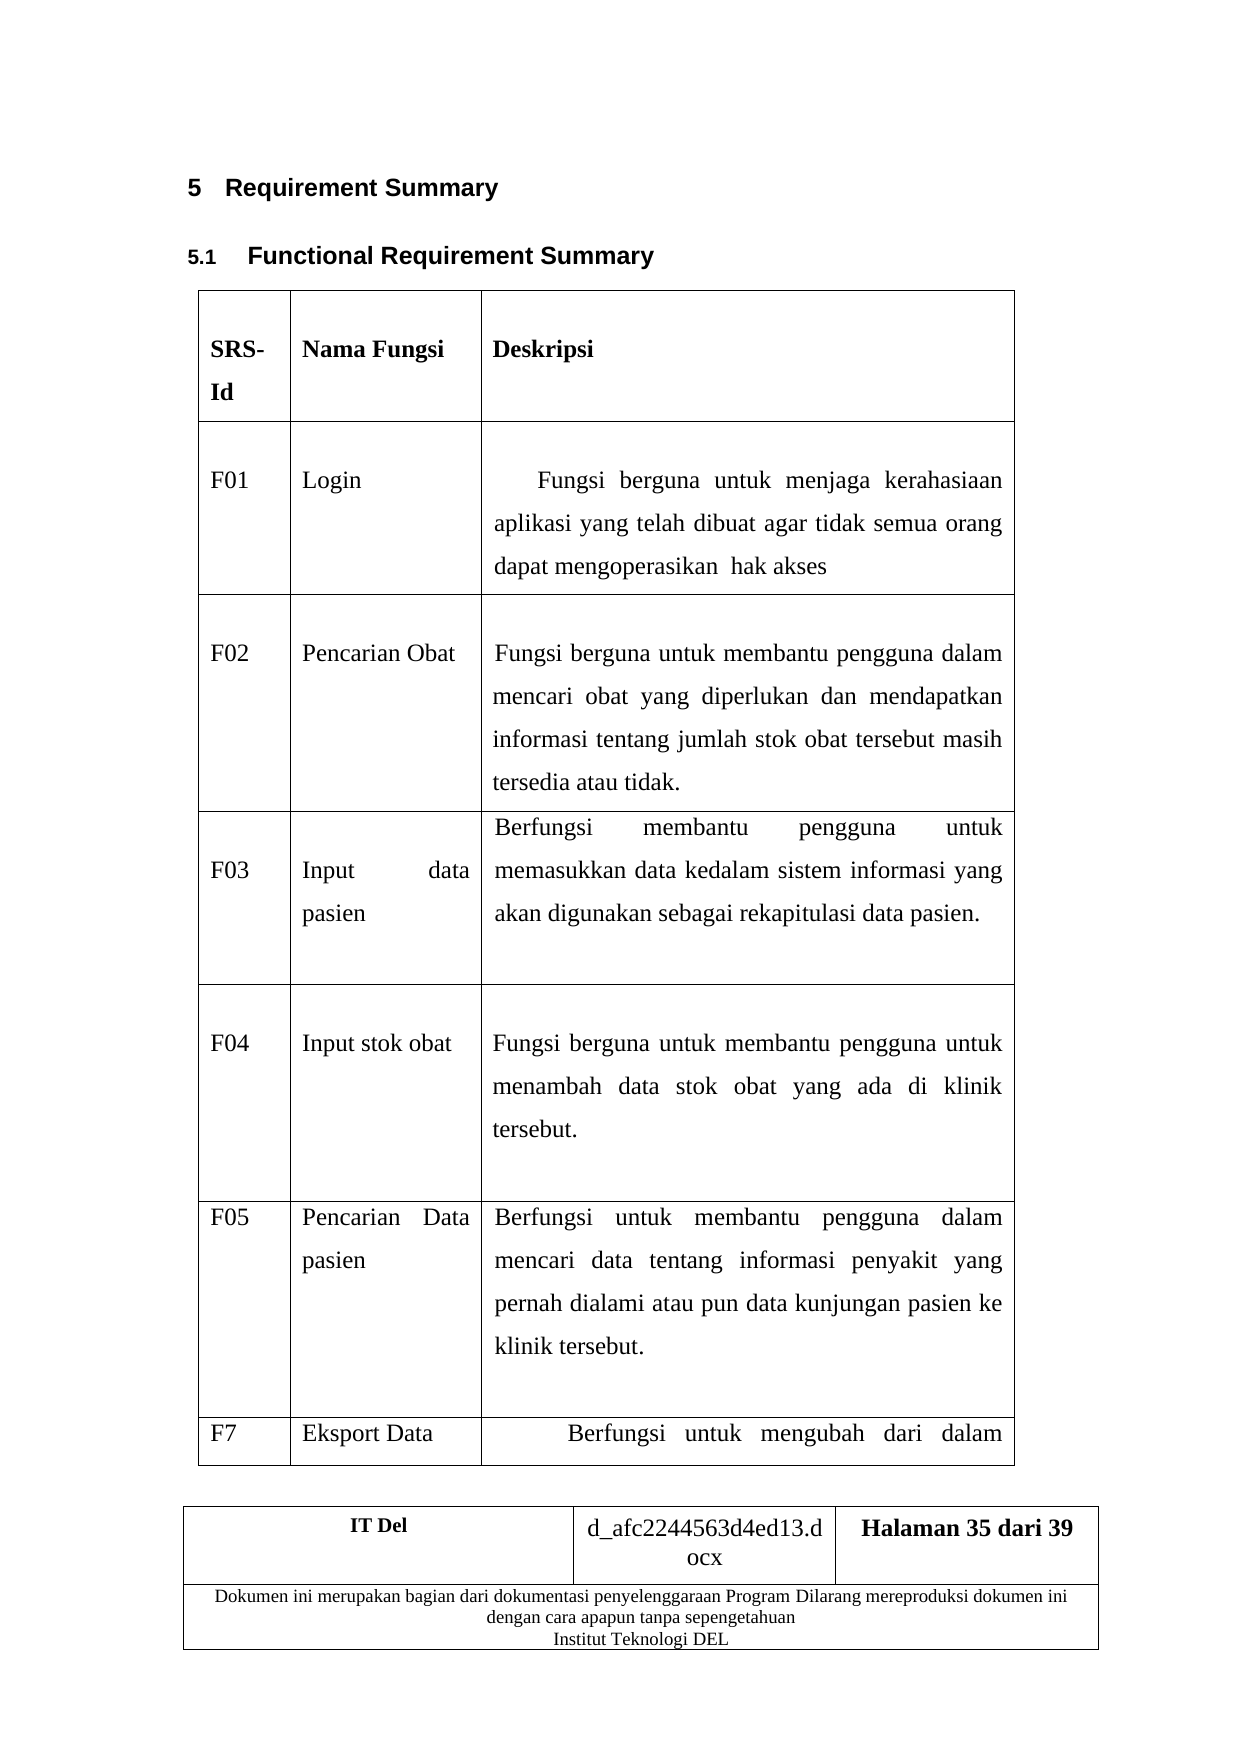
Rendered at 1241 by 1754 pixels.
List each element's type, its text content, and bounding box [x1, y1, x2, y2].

table_cell F03 [199, 812, 290, 984]
table_header SRS-Id [199, 291, 290, 421]
table_cell F04 [199, 985, 290, 1201]
table_cell Eksport Data [291, 1418, 481, 1465]
table_header Nama Fungsi [291, 291, 481, 421]
table_cell Fungsi berguna untuk membantu pengguna dalam mencari obat yang diperlukan dan mendapatkan informasi tentang jumlah stok obat tersebut masih tersedia atau tidak. [482, 595, 1014, 811]
subtitle Functional Requirement Summary [187, 241, 1092, 269]
table_cell F05 [199, 1202, 290, 1417]
table_header Deskripsi [482, 291, 1014, 421]
table_cell Fungsi berguna untuk membantu pengguna untuk menambah data stok obat yang ada di klinik tersebut. [482, 985, 1014, 1201]
table_cell Input stok obat [291, 985, 481, 1201]
table_cell F02 [199, 595, 290, 811]
subtitle Requirement Summary [187, 173, 1092, 201]
table_cell Berfungsi membantu pengguna untuk memasukkan data kedalam sistem informasi yang akan digunakan sebagai rekapitulasi data pasien. [482, 812, 1014, 984]
table_cell Input data pasien [291, 812, 481, 984]
table_cell Fungsi berguna untuk menjaga kerahasiaan aplikasi yang telah dibuat agar tidak semua orang dapat mengoperasikan hak akses [482, 422, 1014, 594]
table_cell Berfungsi untuk membantu pengguna dalam mencari data tentang informasi penyakit yang pernah dialami atau pun data kunjungan pasien ke klinik tersebut. [482, 1202, 1014, 1417]
table_cell Login [291, 422, 481, 594]
table_cell Pencarian Obat [291, 595, 481, 811]
table_cell F7 [199, 1418, 290, 1465]
table_cell Pencarian Data pasien [291, 1202, 481, 1417]
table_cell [482, 1418, 1014, 1465]
table_cell F01 [199, 422, 290, 594]
